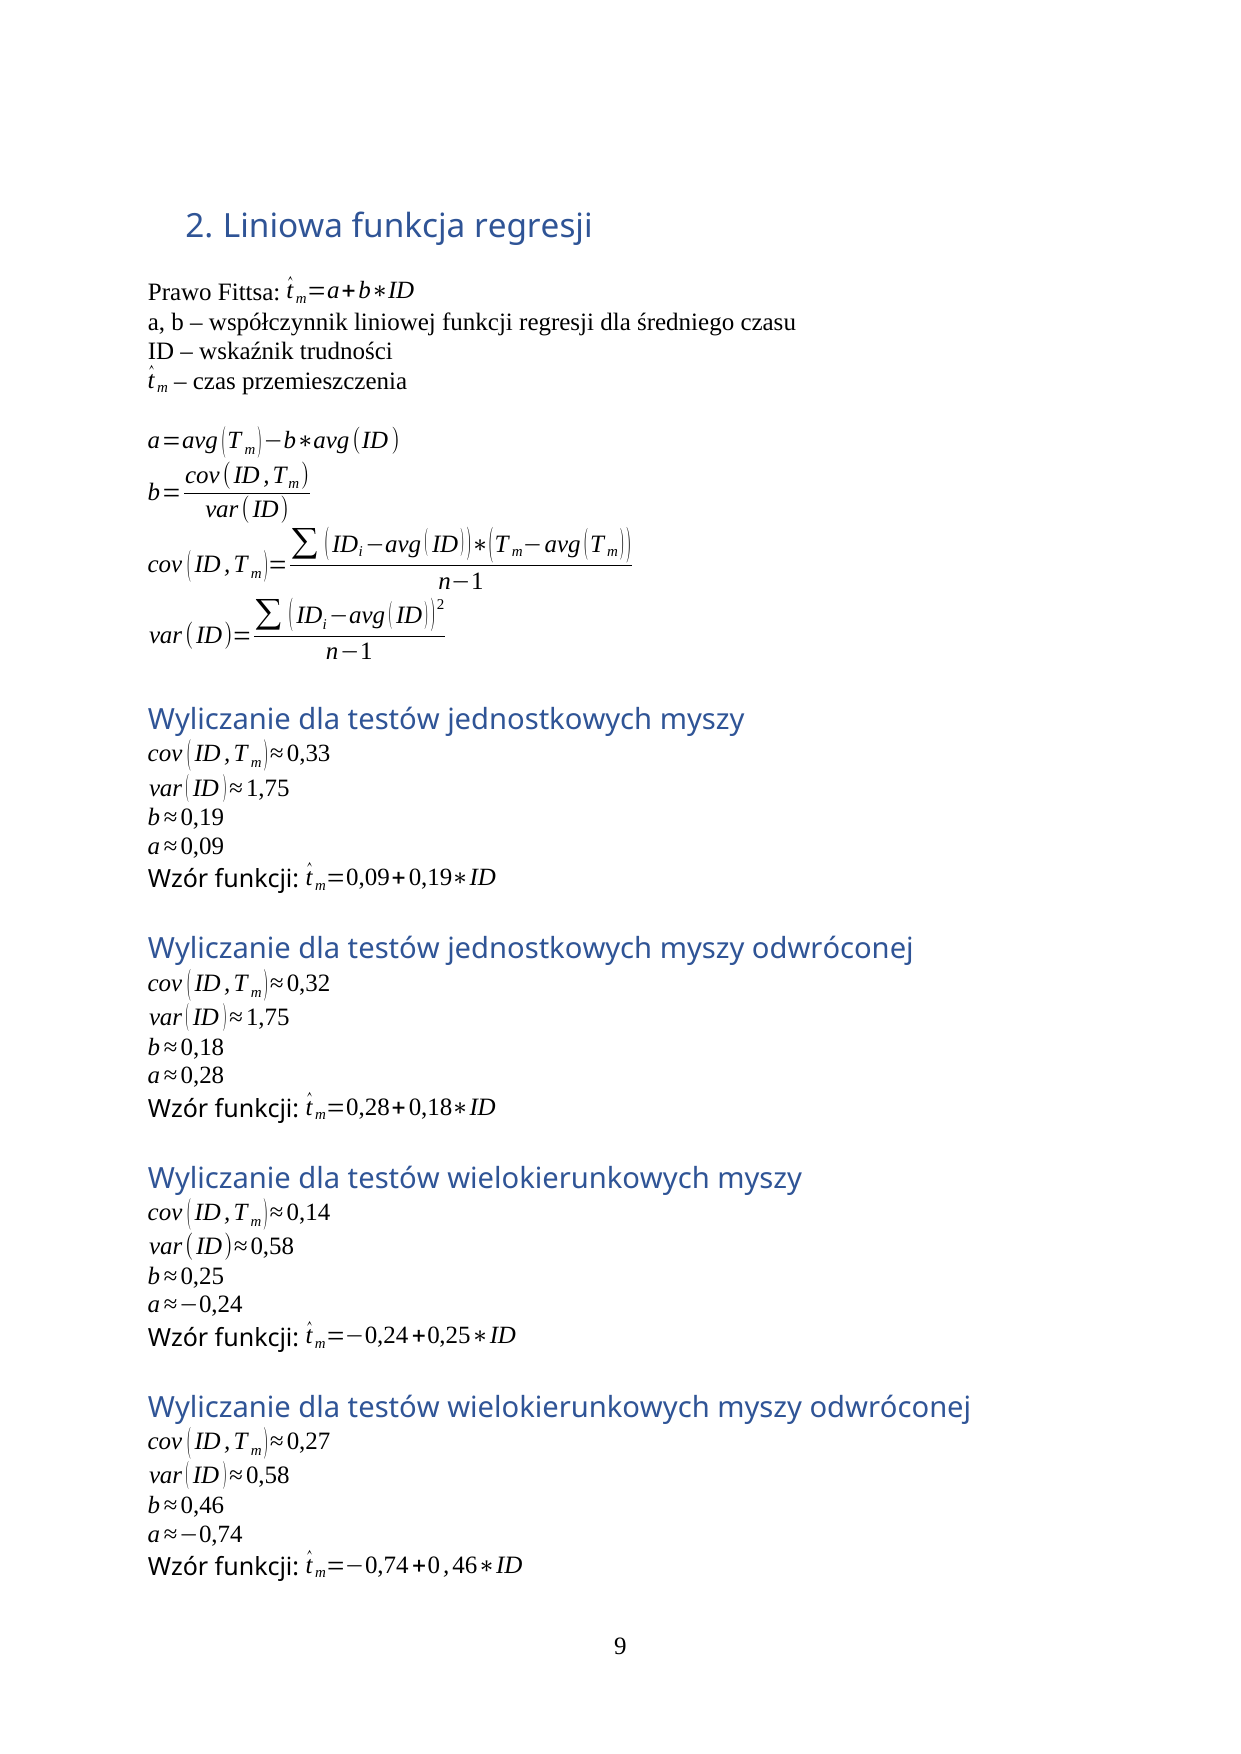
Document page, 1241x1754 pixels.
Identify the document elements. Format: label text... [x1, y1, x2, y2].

subtitle Wyliczanie dla testów wielokierunkowych myszy odwróconej [148, 1386, 1093, 1426]
subtitle Wyliczanie dla testów jednostkowych myszy odwróconej [148, 928, 1093, 967]
text a, b – współczynnik liniowej funkcji regresji dla średniego czasu [148, 307, 1093, 336]
text Wzór funkcji: [148, 1549, 1093, 1583]
text Wzór funkcji: [148, 1090, 1093, 1124]
text – czas przemieszczenia [148, 365, 1093, 397]
subtitle Liniowa funkcja regresji [185, 201, 1093, 247]
text Wzór funkcji: [148, 1319, 1093, 1353]
text ID – wskaźnik trudności [148, 336, 1093, 365]
subtitle Wyliczanie dla testów wielokierunkowych myszy [148, 1157, 1093, 1197]
subtitle Wyliczanie dla testów jednostkowych myszy [148, 698, 1093, 738]
text Wzór funkcji: [148, 861, 1093, 895]
text Prawo Fittsa: [148, 276, 1093, 307]
